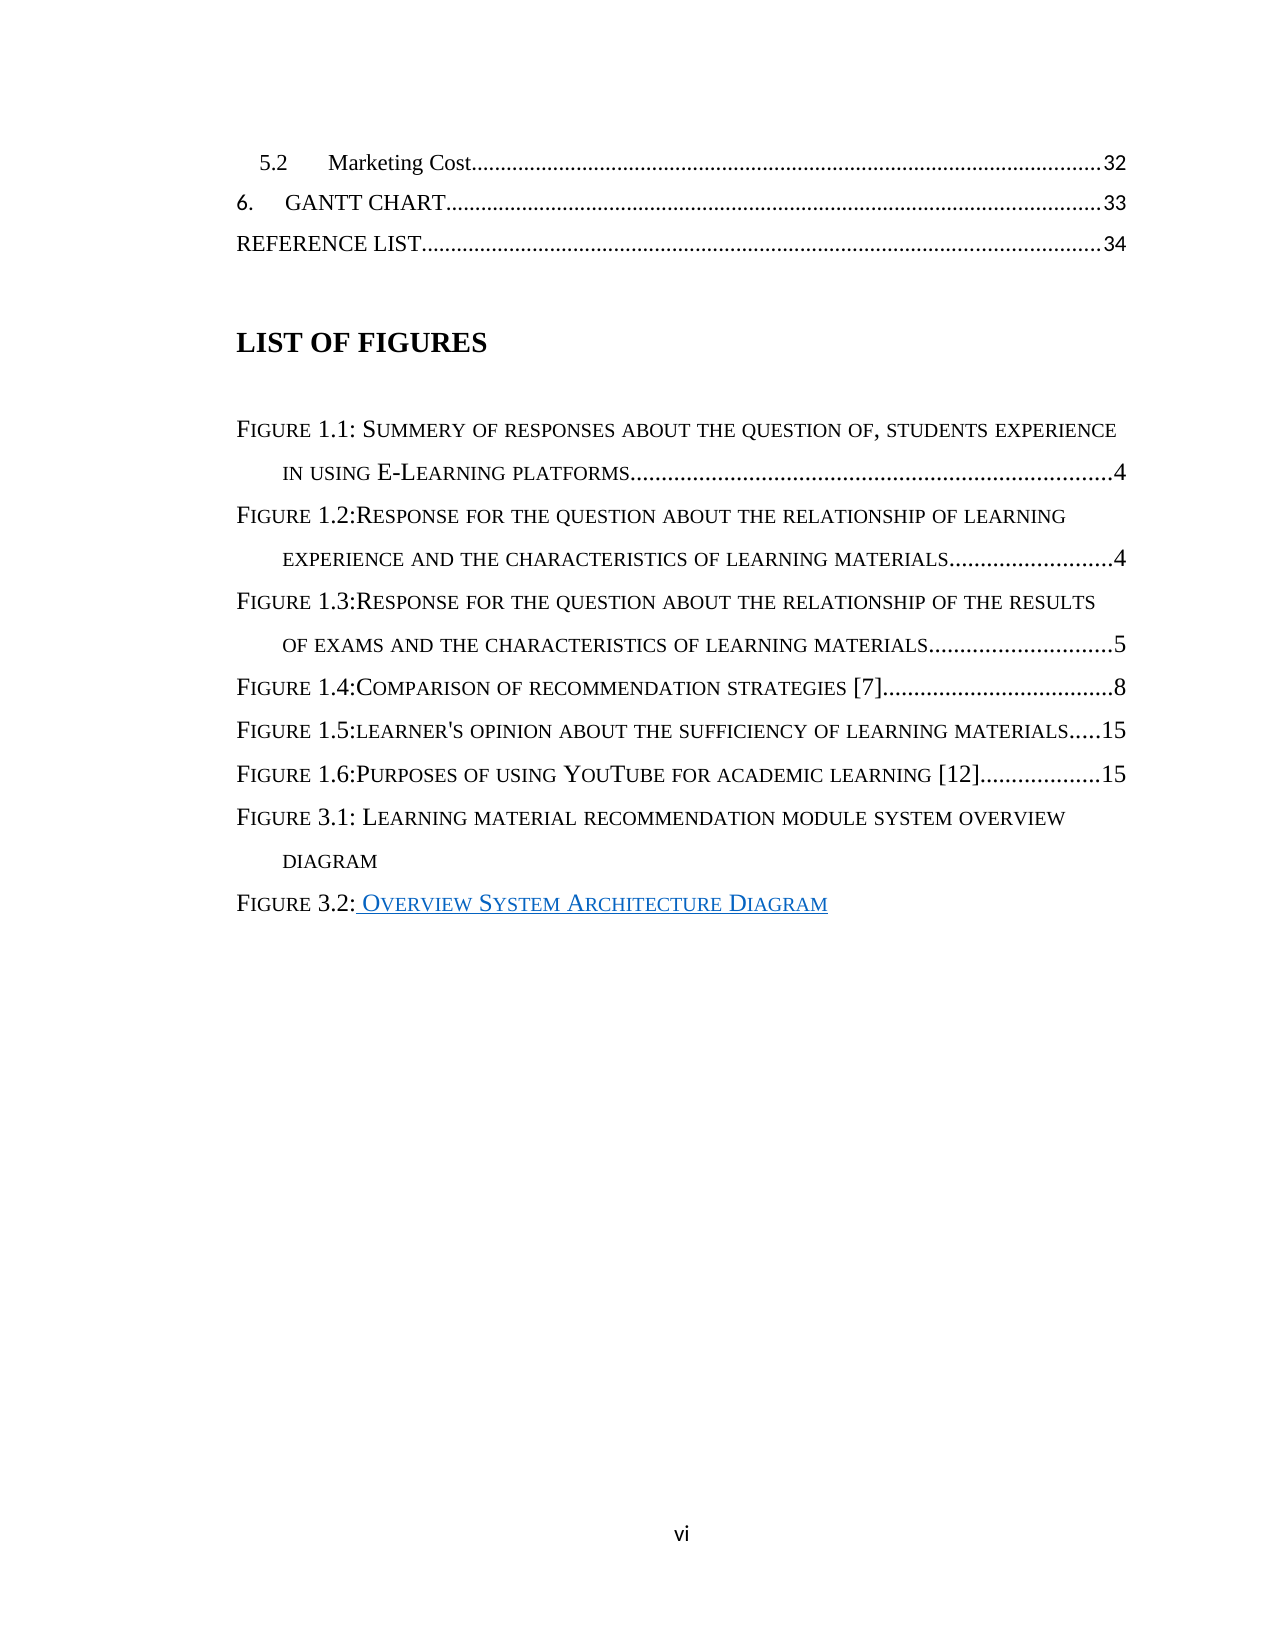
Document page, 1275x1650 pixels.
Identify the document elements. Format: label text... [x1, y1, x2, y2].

text Figure 1.4:Comparison of recommendation strategies [7] 8 [236, 672, 1127, 701]
text Figure 3.2: Overview System Architecture Diagram 25 [236, 888, 1127, 917]
text Figure 1.6:Purposes of using YouTube for academic learning [12] 15 [236, 759, 1127, 787]
subtitle LIST OF FIGURES [236, 325, 1127, 358]
text Figure 1.2:Response for the question about the relationship of learning experience and the characteristics of learning materials 4 [236, 500, 1127, 572]
text Figure 1.5:learner's opinion about the sufficiency of learning materials 15 [236, 716, 1127, 744]
text Figure 3.1: Learning material recommendation module system overview diagram 22 [236, 802, 1127, 874]
text Figure 1.3:Response for the question about the relationship of the results of exams and the characteristics of learning materials 5 [236, 586, 1127, 658]
text Figure 1.1: Summery of responses about the question of, students experience in using E-Learning platforms 4 [236, 414, 1127, 486]
